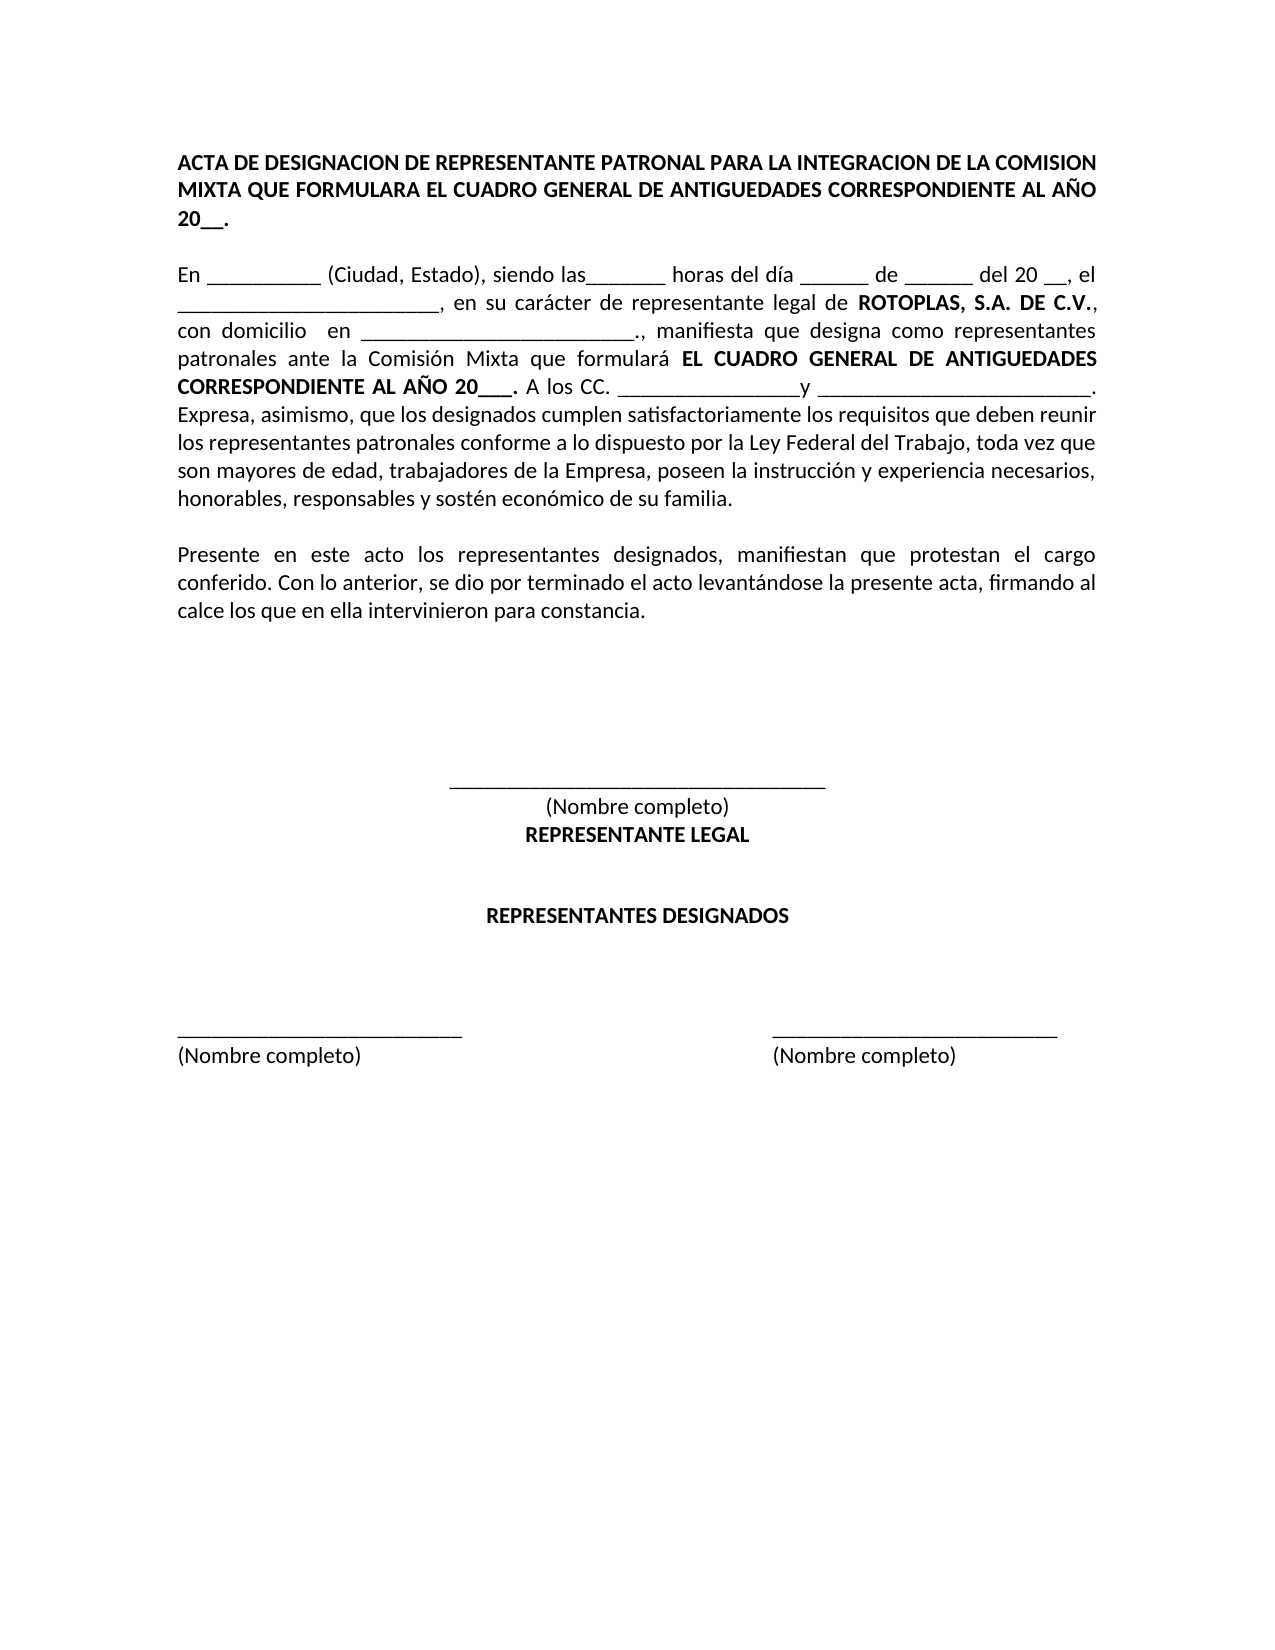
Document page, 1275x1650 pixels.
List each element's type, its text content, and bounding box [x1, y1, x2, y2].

text REPRESENTANTES DESIGNADOS [177, 901, 1098, 929]
text (Nombre completo) (Nombre completo) [177, 1041, 1098, 1069]
text ACTA DE DESIGNACION DE REPRESENTANTE PATRONAL PARA LA INTEGRACION DE LA COMISION MIXTA QUE FORMULARA EL CUADRO GENERAL DE ANTIGUEDADES CORRESPONDIENTE AL AÑO 20__. [177, 148, 1098, 232]
text (Nombre completo) [177, 792, 1098, 820]
text _________________________ _________________________ [177, 1013, 1098, 1041]
text En __________ (Ciudad, Estado), siendo las_______ horas del día ______ de ______ del 20 __, el _______________________, en su carácter de representante legal de ROTOPLAS, S.A. DE C.V., con domicilio en ________________________., manifiesta que designa como representantes patronales ante la Comisión Mixta que formulará EL CUADRO GENERAL DE ANTIGUEDADES CORRESPONDIENTE AL AÑO 20___. A los CC. ________________y ________________________. Expresa, asimismo, que los designados cumplen satisfactoriamente los requisitos que deben reunir los representantes patronales conforme a lo dispuesto por la Ley Federal del Trabajo, toda vez que son mayores de edad, trabajadores de la Empresa, poseen la instrucción y experiencia necesarios, honorables, responsables y sostén económico de su familia. [177, 260, 1098, 512]
text Presente en este acto los representantes designados, manifiestan que protestan el cargo conferido. Con lo anterior, se dio por terminado el acto levantándose la presente acta, firmando al calce los que en ella intervinieron para constancia. [177, 540, 1098, 624]
text _________________________________ [177, 764, 1098, 792]
text REPRESENTANTE LEGAL [177, 820, 1098, 848]
